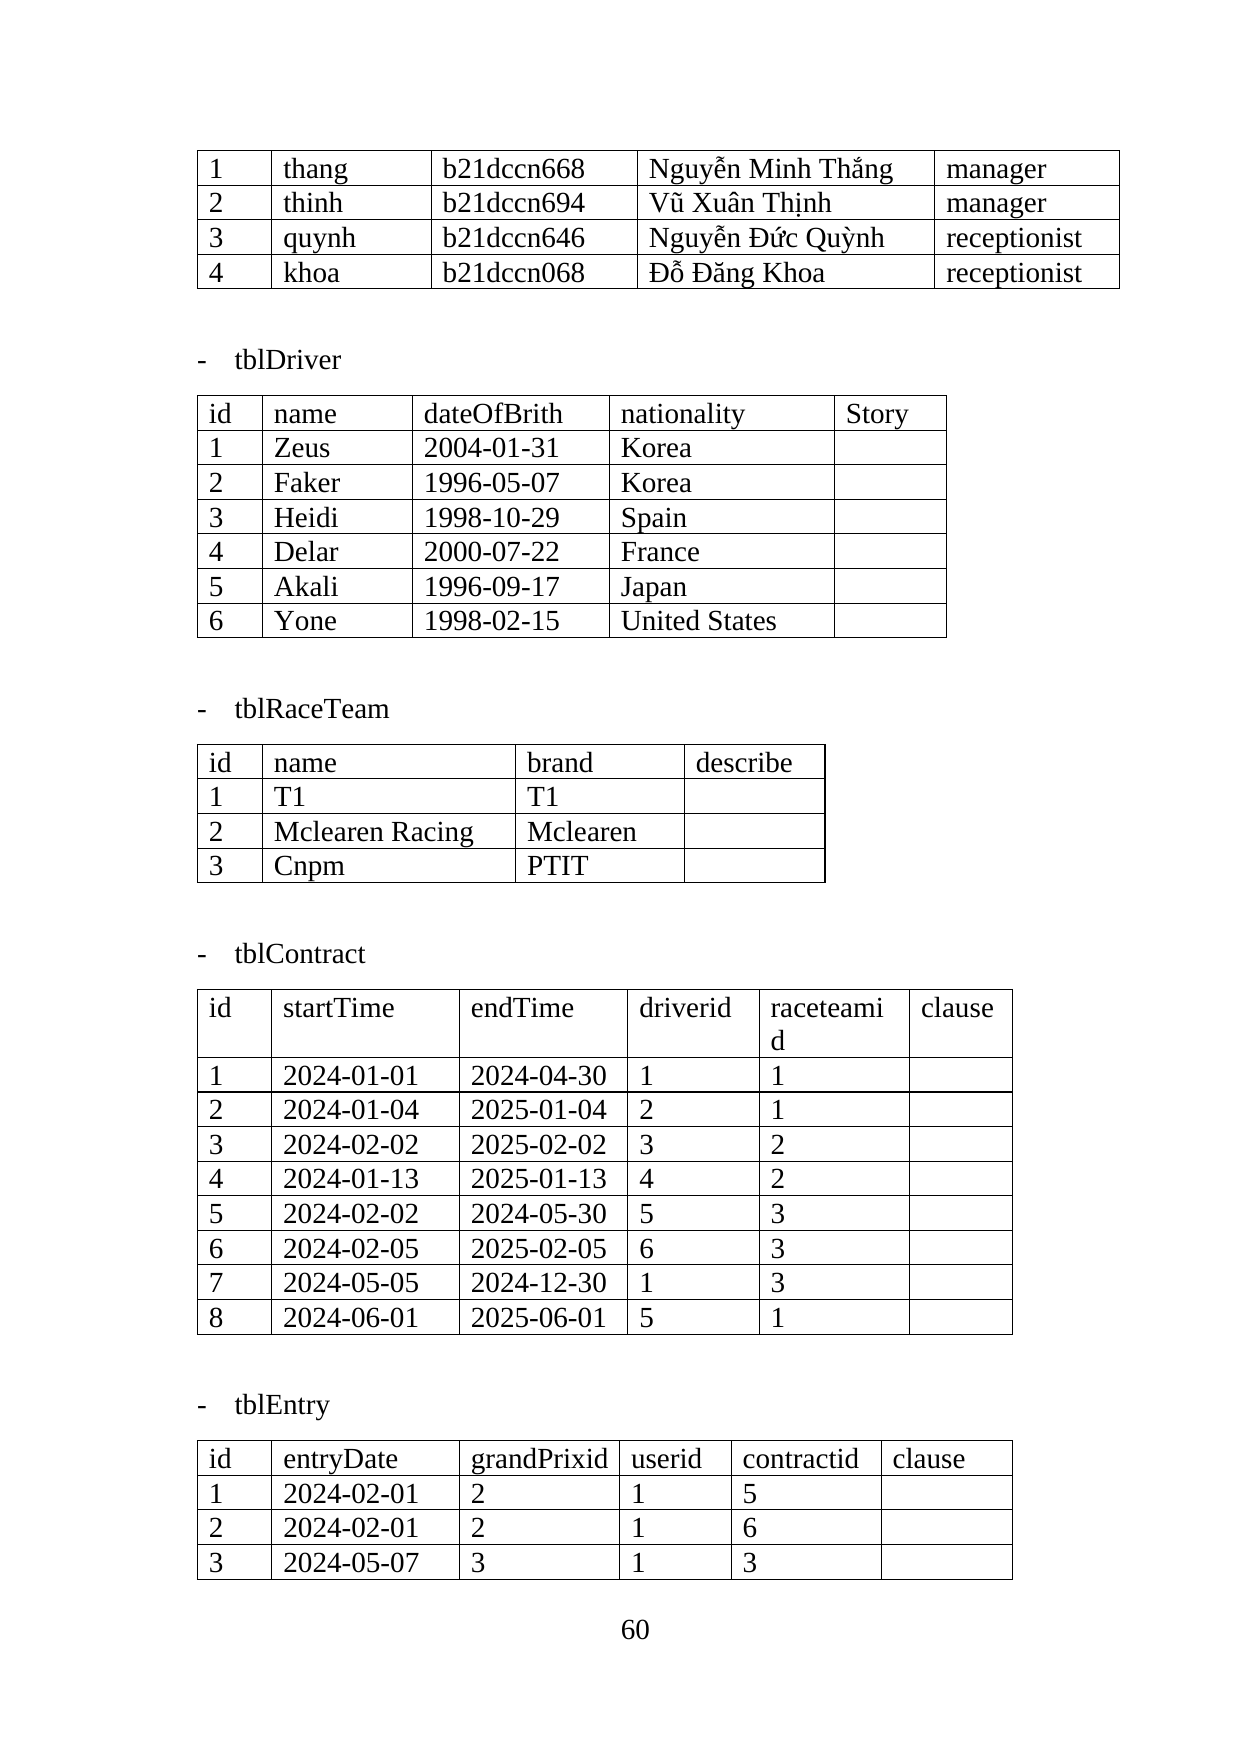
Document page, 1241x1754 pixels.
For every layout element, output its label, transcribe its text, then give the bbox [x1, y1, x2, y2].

table_cell 2024-01-01 [272, 1058, 459, 1091]
table_cell 1 [628, 1265, 759, 1299]
table_cell 1 [760, 1300, 909, 1333]
table_header clause [910, 990, 1012, 1057]
table_header contractid [732, 1441, 881, 1475]
table_header brand [516, 745, 684, 778]
table_cell Korea [610, 465, 834, 499]
table_header entryDate [272, 1441, 459, 1475]
list tblContract [197, 936, 1120, 969]
table_cell 2 [760, 1162, 909, 1195]
table_cell 1996-05-07 [413, 465, 609, 499]
list tblRaceTeam [197, 691, 1120, 724]
table_cell manager [935, 186, 1119, 219]
table_cell 2 [198, 465, 262, 499]
table_header grandPrixid [460, 1441, 619, 1475]
table_cell [835, 465, 946, 499]
table_cell 2024-02-01 [272, 1476, 459, 1509]
table_cell 4 [198, 534, 262, 568]
table_cell 1 [198, 151, 271, 184]
table_cell 2025-01-04 [460, 1093, 627, 1126]
table_cell 7 [198, 1265, 271, 1299]
table_cell receptionist [935, 220, 1119, 254]
table_header raceteamid [760, 990, 909, 1057]
table_cell 5 [628, 1196, 759, 1230]
table_cell 2024-02-02 [272, 1196, 459, 1230]
table_cell [910, 1058, 1012, 1091]
table_header name [263, 396, 412, 429]
table_cell 2024-02-05 [272, 1231, 459, 1264]
table_cell Heidi [263, 500, 412, 533]
table_cell Mclearen [516, 814, 684, 847]
table_cell 1 [620, 1510, 731, 1544]
table_cell [685, 814, 824, 847]
table_cell 5 [628, 1300, 759, 1333]
table_cell Nguyễn Minh Thắng [638, 151, 934, 184]
table_cell [685, 849, 824, 882]
table_cell 8 [198, 1300, 271, 1333]
table_cell 3 [760, 1231, 909, 1264]
table_cell [910, 1127, 1012, 1161]
list tblDriver [197, 342, 1120, 376]
table_cell Korea [610, 431, 834, 464]
table_cell [910, 1265, 1012, 1299]
table_header nationality [610, 396, 834, 429]
table_cell [882, 1510, 1012, 1544]
table_cell Mclearen Racing [263, 814, 515, 847]
table_header endTime [460, 990, 627, 1057]
table_cell [835, 534, 946, 568]
table_cell 1 [760, 1058, 909, 1091]
table_cell Vũ Xuân Thịnh [638, 186, 934, 219]
table_cell 3 [198, 1545, 271, 1578]
table_cell manager [935, 151, 1119, 184]
table_cell 2024-01-13 [272, 1162, 459, 1195]
table_cell [685, 779, 824, 813]
table_cell 3 [198, 220, 271, 254]
table_cell [835, 431, 946, 464]
table_cell 2000-07-22 [413, 534, 609, 568]
table_cell 2025-01-13 [460, 1162, 627, 1195]
table_cell 1996-09-17 [413, 569, 609, 602]
table_cell 5 [198, 569, 262, 602]
table_cell 3 [760, 1265, 909, 1299]
table_cell Cnpm [263, 849, 515, 882]
table_cell [835, 500, 946, 533]
table_cell [910, 1231, 1012, 1264]
table_cell United States [610, 604, 834, 637]
table_cell [910, 1162, 1012, 1195]
table_cell 3 [732, 1545, 881, 1578]
table_cell Faker [263, 465, 412, 499]
table_cell 1 [628, 1058, 759, 1091]
table_header driverid [628, 990, 759, 1057]
table_cell 1 [198, 431, 262, 464]
table_cell [910, 1093, 1012, 1126]
table_cell 2024-12-30 [460, 1265, 627, 1299]
table_cell thang [272, 151, 431, 184]
table_cell 2025-02-02 [460, 1127, 627, 1161]
table_cell France [610, 534, 834, 568]
table_cell 2 [198, 1093, 271, 1126]
table_cell Đỗ Đăng Khoa [638, 255, 934, 288]
table_cell Delar [263, 534, 412, 568]
table_cell 1 [760, 1093, 909, 1126]
table_header id [198, 990, 271, 1057]
table_header Story [835, 396, 946, 429]
table_cell Japan [610, 569, 834, 602]
table_cell 3 [198, 1127, 271, 1161]
table_cell quynh [272, 220, 431, 254]
table_cell 5 [198, 1196, 271, 1230]
table_cell 2 [760, 1127, 909, 1161]
table_header startTime [272, 990, 459, 1057]
table_cell Yone [263, 604, 412, 637]
table_header id [198, 1441, 271, 1475]
table_cell [882, 1545, 1012, 1578]
table_cell 1 [620, 1545, 731, 1578]
table_cell 2 [460, 1476, 619, 1509]
table_header dateOfBrith [413, 396, 609, 429]
table_cell 2 [460, 1510, 619, 1544]
table_cell 4 [198, 1162, 271, 1195]
table_header id [198, 396, 262, 429]
table_cell 1 [198, 779, 262, 813]
table_cell b21dccn668 [432, 151, 637, 184]
table_header userid [620, 1441, 731, 1475]
table_cell Akali [263, 569, 412, 602]
table_cell 3 [760, 1196, 909, 1230]
table_cell 2024-06-01 [272, 1300, 459, 1333]
table_cell 3 [628, 1127, 759, 1161]
table_cell 6 [732, 1510, 881, 1544]
table_cell 2025-02-05 [460, 1231, 627, 1264]
table_cell thinh [272, 186, 431, 219]
table_cell 1998-10-29 [413, 500, 609, 533]
table_cell 2004-01-31 [413, 431, 609, 464]
table_cell 3 [460, 1545, 619, 1578]
table_cell PTIT [516, 849, 684, 882]
table_cell Spain [610, 500, 834, 533]
table_cell 2 [198, 1510, 271, 1544]
table_cell 4 [628, 1162, 759, 1195]
table_cell 2 [198, 814, 262, 847]
table_cell 5 [732, 1476, 881, 1509]
table_cell [882, 1476, 1012, 1509]
table_cell 2024-02-01 [272, 1510, 459, 1544]
table_header describe [685, 745, 824, 778]
table_cell [910, 1196, 1012, 1230]
table_cell 6 [198, 1231, 271, 1264]
table_cell [835, 604, 946, 637]
table_cell [835, 569, 946, 602]
table_header id [198, 745, 262, 778]
table_cell Zeus [263, 431, 412, 464]
table_cell 2024-01-04 [272, 1093, 459, 1126]
list tblEntry [197, 1387, 1120, 1421]
table_cell T1 [263, 779, 515, 813]
table_cell 1 [198, 1058, 271, 1091]
table_cell 3 [198, 849, 262, 882]
table_header name [263, 745, 515, 778]
table_cell 2024-05-07 [272, 1545, 459, 1578]
table_cell b21dccn694 [432, 186, 637, 219]
table_cell Nguyễn Đức Quỳnh [638, 220, 934, 254]
table_cell 2 [628, 1093, 759, 1126]
table_cell 2025-06-01 [460, 1300, 627, 1333]
table_cell 1998-02-15 [413, 604, 609, 637]
table_cell 2024-05-05 [272, 1265, 459, 1299]
table_cell 6 [198, 604, 262, 637]
table_cell b21dccn068 [432, 255, 637, 288]
table_cell receptionist [935, 255, 1119, 288]
table_cell 6 [628, 1231, 759, 1264]
table_cell 3 [198, 500, 262, 533]
table_cell 2024-04-30 [460, 1058, 627, 1091]
table_cell 2024-05-30 [460, 1196, 627, 1230]
table_cell khoa [272, 255, 431, 288]
table_cell 2024-02-02 [272, 1127, 459, 1161]
table_cell b21dccn646 [432, 220, 637, 254]
table_cell 1 [198, 1476, 271, 1509]
table_cell 4 [198, 255, 271, 288]
table_cell 1 [620, 1476, 731, 1509]
table_cell 2 [198, 186, 271, 219]
table_header clause [882, 1441, 1012, 1475]
table_cell [910, 1300, 1012, 1333]
table_cell T1 [516, 779, 684, 813]
